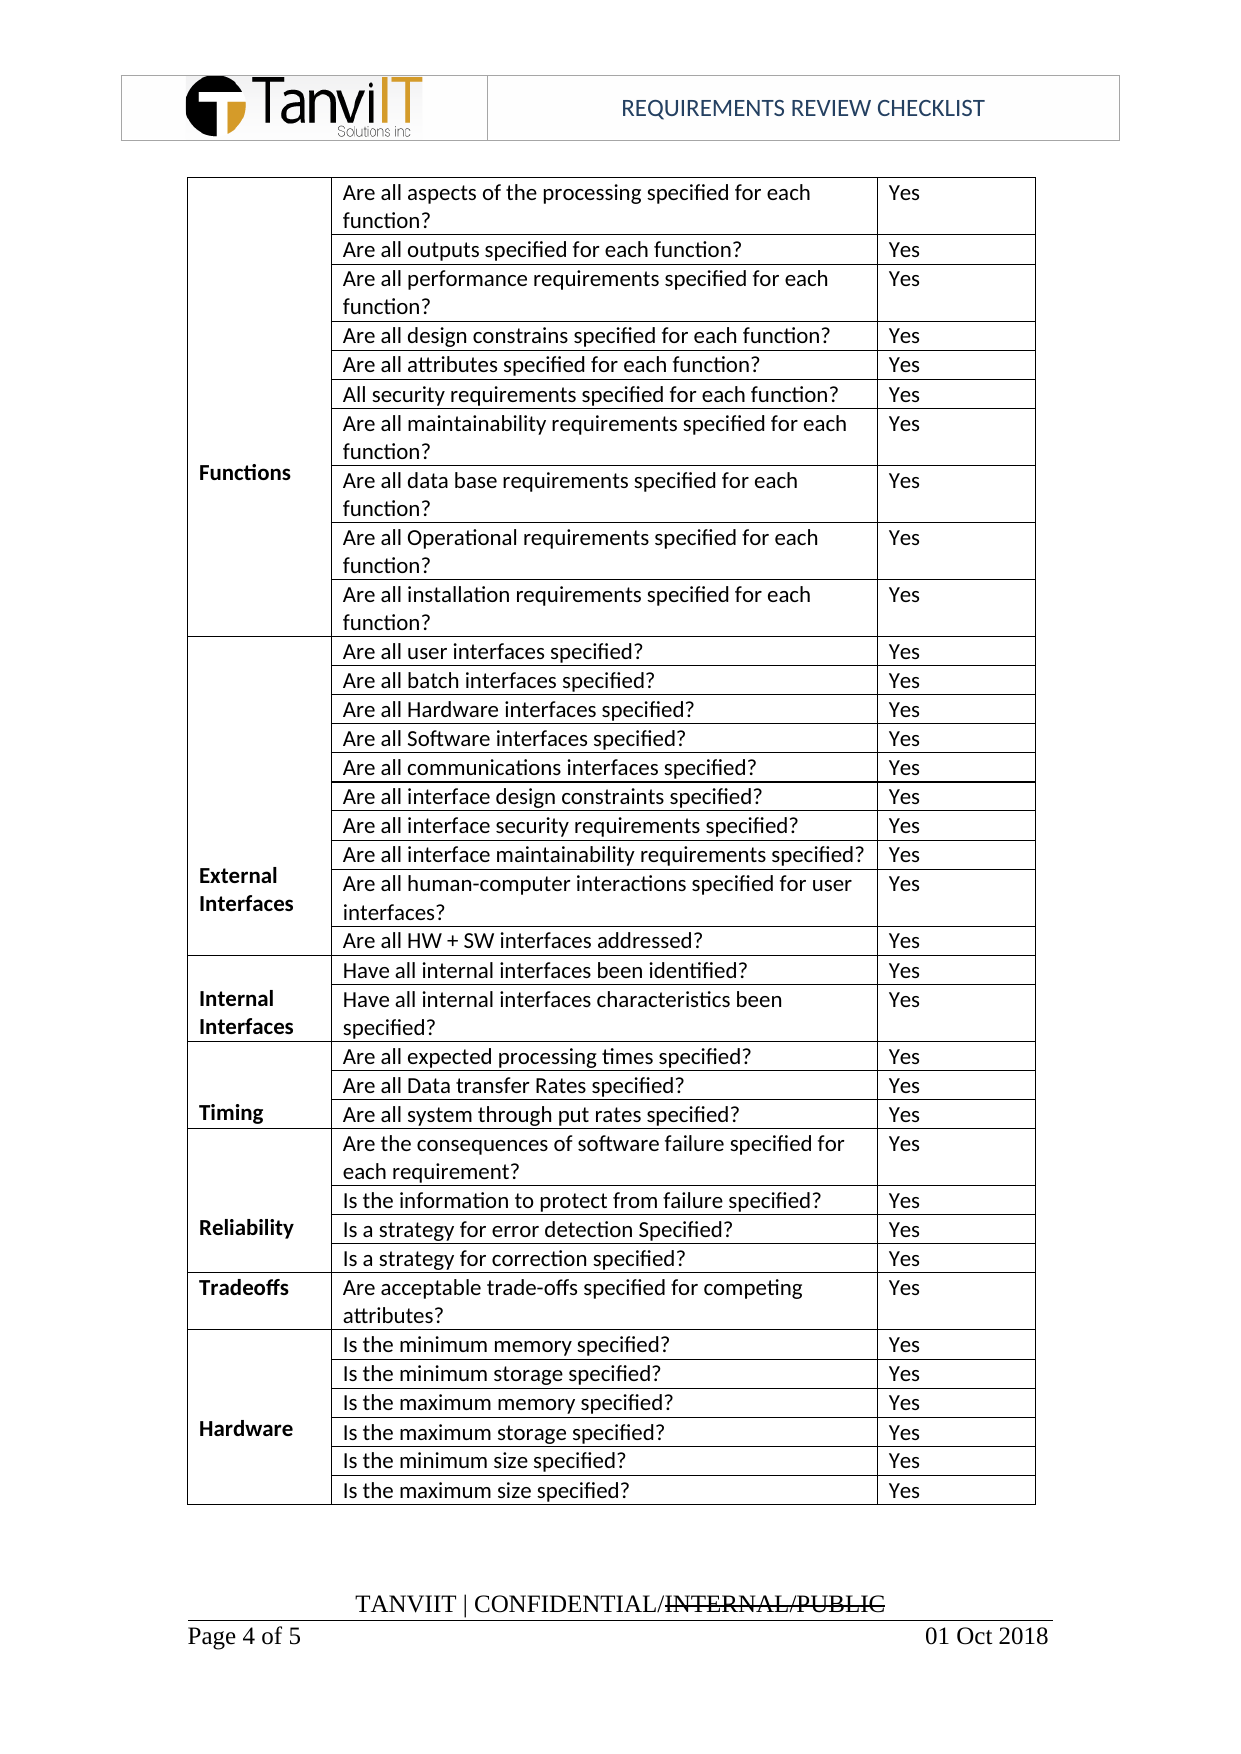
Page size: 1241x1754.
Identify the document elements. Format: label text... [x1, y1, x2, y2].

table_cell Are all design constrains specified for each function? [332, 322, 877, 349]
table_cell Are the consequences of software failure specified for each requirement? [332, 1129, 877, 1185]
table_cell Yes [878, 380, 1035, 408]
table_cell Are all HW + SW interfaces addressed? [332, 927, 877, 955]
table_cell Are all human-computer interactions specified for user interfaces? [332, 870, 877, 926]
table_cell Is the minimum storage specified? [332, 1360, 877, 1387]
table_cell Yes [878, 265, 1035, 321]
table_cell Is a strategy for correction specified? [332, 1244, 877, 1272]
table_cell Yes [878, 870, 1035, 926]
table_cell Yes [878, 409, 1035, 465]
table_cell Are all Hardware interfaces specified? [332, 695, 877, 723]
table_cell Is the maximum memory specified? [332, 1389, 877, 1417]
table_cell Reliability [188, 1129, 331, 1272]
table_cell Are all aspects of the processing specified for each function? [332, 178, 877, 234]
table_cell Yes [878, 1273, 1035, 1329]
table_cell Yes [878, 1100, 1035, 1128]
table_cell Yes [878, 351, 1035, 379]
table_cell Yes [878, 1244, 1035, 1272]
table_cell Yes [878, 637, 1035, 665]
table_cell Are all maintainability requirements specified for each function? [332, 409, 877, 465]
picture [185, 76, 423, 140]
table_cell Are all Data transfer Rates specified? [332, 1071, 877, 1099]
table_cell Is the minimum memory specified? [332, 1330, 877, 1358]
table_cell Yes [878, 985, 1035, 1041]
table_cell Are all batch interfaces specified? [332, 666, 877, 694]
table_cell Is the information to protect from failure specified? [332, 1186, 877, 1214]
table_cell Have all internal interfaces been identified? [332, 956, 877, 984]
table_cell Hardware [188, 1330, 331, 1504]
table_cell All security requirements specified for each function? [332, 380, 877, 408]
table_cell Are all user interfaces specified? [332, 637, 877, 665]
table_cell Tradeoffs [188, 1273, 331, 1329]
table_cell Yes [878, 1129, 1035, 1185]
table_cell Yes [878, 753, 1035, 781]
table_cell Yes [878, 1476, 1035, 1504]
table_cell Are all Operational requirements specified for each function? [332, 523, 877, 579]
table_cell Are all performance requirements specified for each function? [332, 265, 877, 321]
table_cell Are all interface security requirements specified? [332, 811, 877, 839]
table_cell Have all internal interfaces characteristics been specified? [332, 985, 877, 1041]
table_cell Yes [878, 466, 1035, 522]
table_cell Yes [878, 695, 1035, 723]
table_cell Yes [878, 523, 1035, 579]
table_cell Yes [878, 178, 1035, 234]
table_cell Are acceptable trade-offs specified for competing attributes? [332, 1273, 877, 1329]
table_cell Is a strategy for error detection Specified? [332, 1215, 877, 1243]
table_cell External Interfaces [188, 637, 331, 955]
table_cell Yes [878, 724, 1035, 752]
table_cell Yes [878, 956, 1035, 984]
table_cell Yes [878, 1071, 1035, 1099]
table_cell Is the minimum size specified? [332, 1447, 877, 1475]
table_cell Are all expected processing times specified? [332, 1042, 877, 1070]
table_cell Yes [878, 1330, 1035, 1358]
table_cell Yes [878, 1389, 1035, 1417]
table_cell Yes [878, 1042, 1035, 1070]
table_cell Yes [878, 783, 1035, 810]
table_cell Are all interface design constraints specified? [332, 783, 877, 810]
table_cell Is the maximum storage specified? [332, 1418, 877, 1446]
table_cell Are all interface maintainability requirements specified? [332, 841, 877, 868]
table_cell Are all system through put rates specified? [332, 1100, 877, 1128]
table_cell Yes [878, 1447, 1035, 1475]
table_cell Internal Interfaces [188, 956, 331, 1041]
table_cell Yes [878, 1360, 1035, 1387]
table_cell Yes [878, 841, 1035, 868]
table_cell Timing [188, 1042, 331, 1128]
table_cell Yes [878, 235, 1035, 263]
table_cell Yes [878, 322, 1035, 349]
table_cell Yes [878, 1215, 1035, 1243]
table_cell Yes [878, 666, 1035, 694]
table_cell Yes [878, 811, 1035, 839]
table_cell Are all outputs specified for each function? [332, 235, 877, 263]
table_cell Yes [878, 580, 1035, 636]
table_cell Are all installation requirements specified for each function? [332, 580, 877, 636]
table_cell Are all Software interfaces specified? [332, 724, 877, 752]
table_cell Yes [878, 1186, 1035, 1214]
table_cell Are all attributes specified for each function? [332, 351, 877, 379]
table_cell Is the maximum size specified? [332, 1476, 877, 1504]
table_cell Yes [878, 1418, 1035, 1446]
table_cell Are all data base requirements specified for each function? [332, 466, 877, 522]
table_cell Yes [878, 927, 1035, 955]
table_cell Are all communications interfaces specified? [332, 753, 877, 781]
